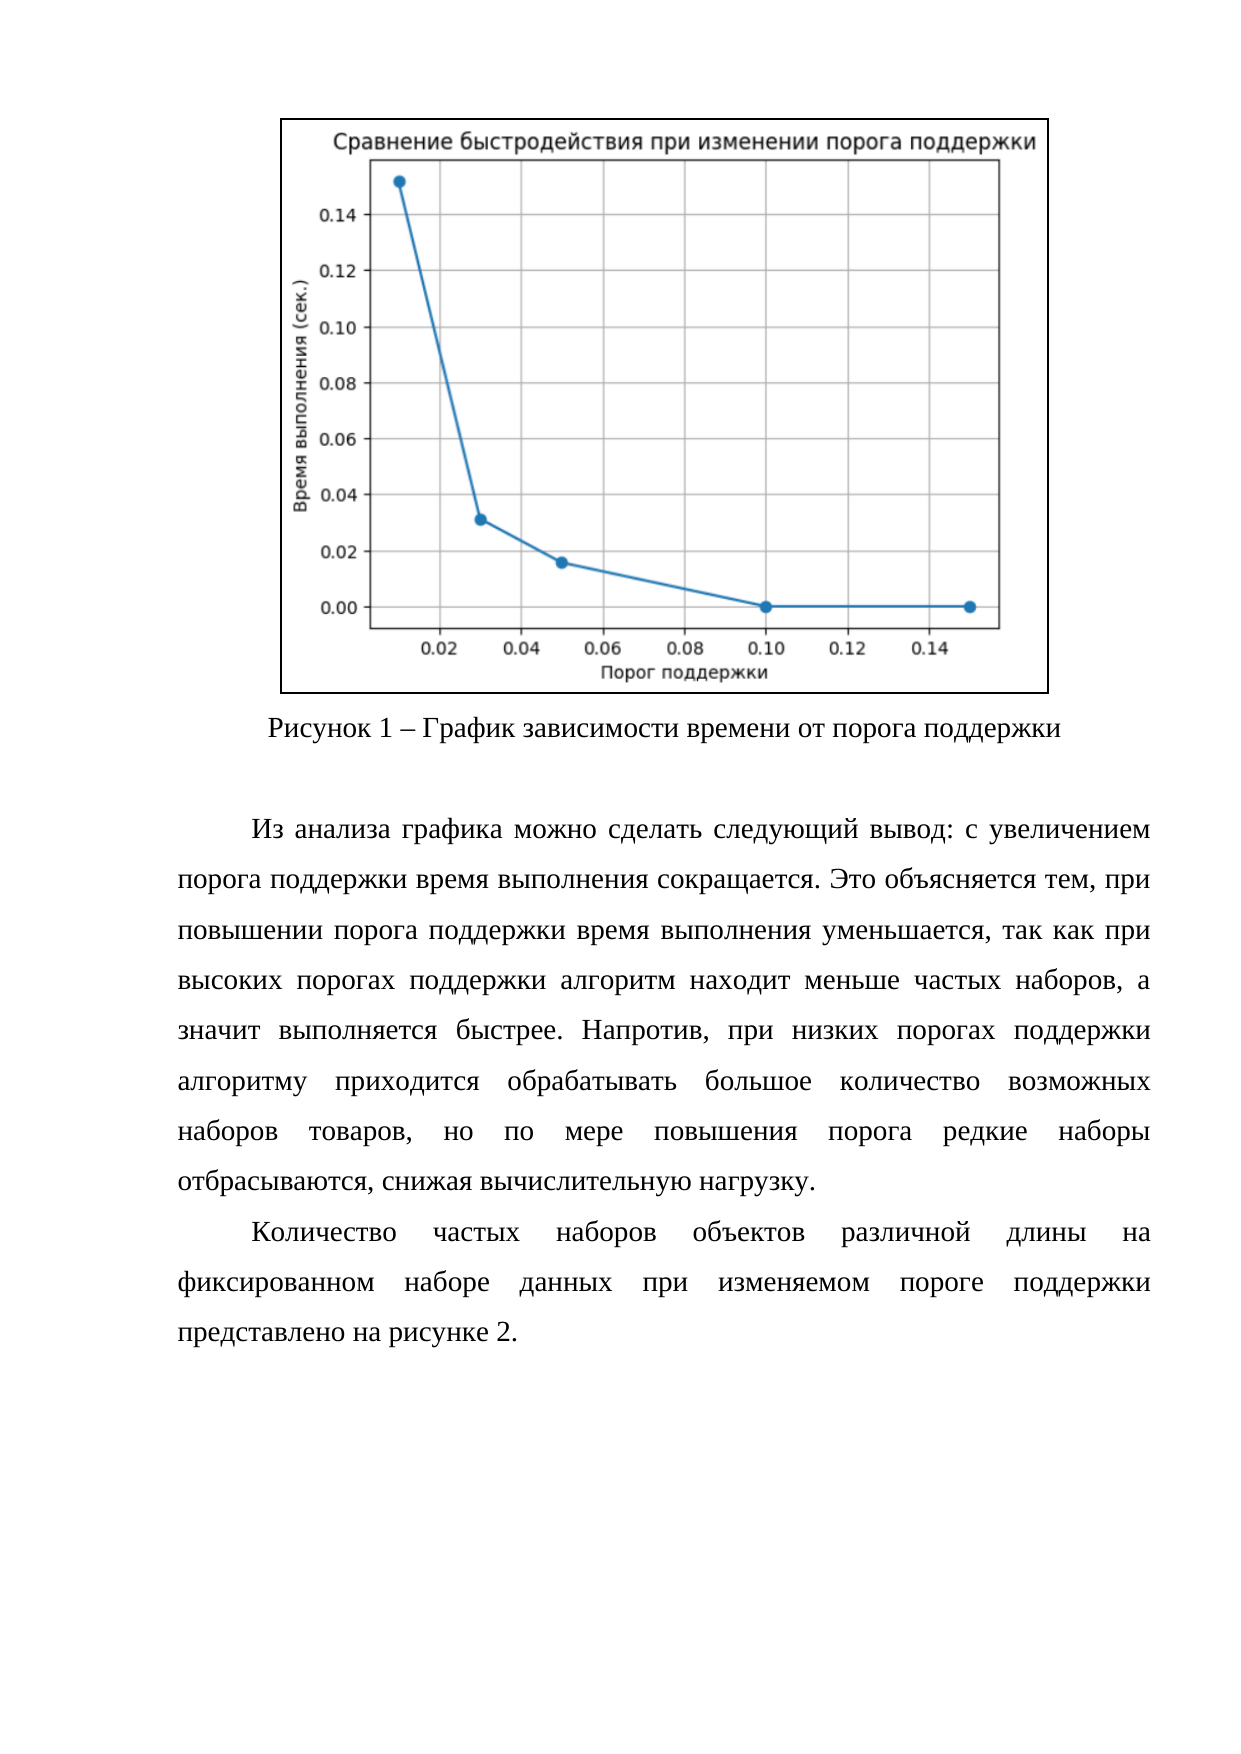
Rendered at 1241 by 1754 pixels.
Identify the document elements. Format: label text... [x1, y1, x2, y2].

picture [282, 120, 1047, 692]
text Рисунок 1 – График зависимости времени от порога поддержки [177, 711, 1152, 744]
text Из анализа графика можно сделать следующий вывод: с увеличением порога поддержки время выполнения сокращается. Это объясняется тем, при повышении порога поддержки время выполнения уменьшается, так как при высоких порогах поддержки алгоритм находит меньше частых наборов, а значит выполняется быстрее. Напротив, при низких порогах поддержки алгоритму приходится обрабатывать большое количество возможных наборов товаров, но по мере повышения порога редкие наборы отбрасываются, снижая вычислительную нагрузку. [177, 811, 1152, 1197]
text Количество частых наборов объектов различной длины на фиксированном наборе данных при изменяемом пороге поддержки представлено на рисунке 2. [177, 1214, 1152, 1348]
